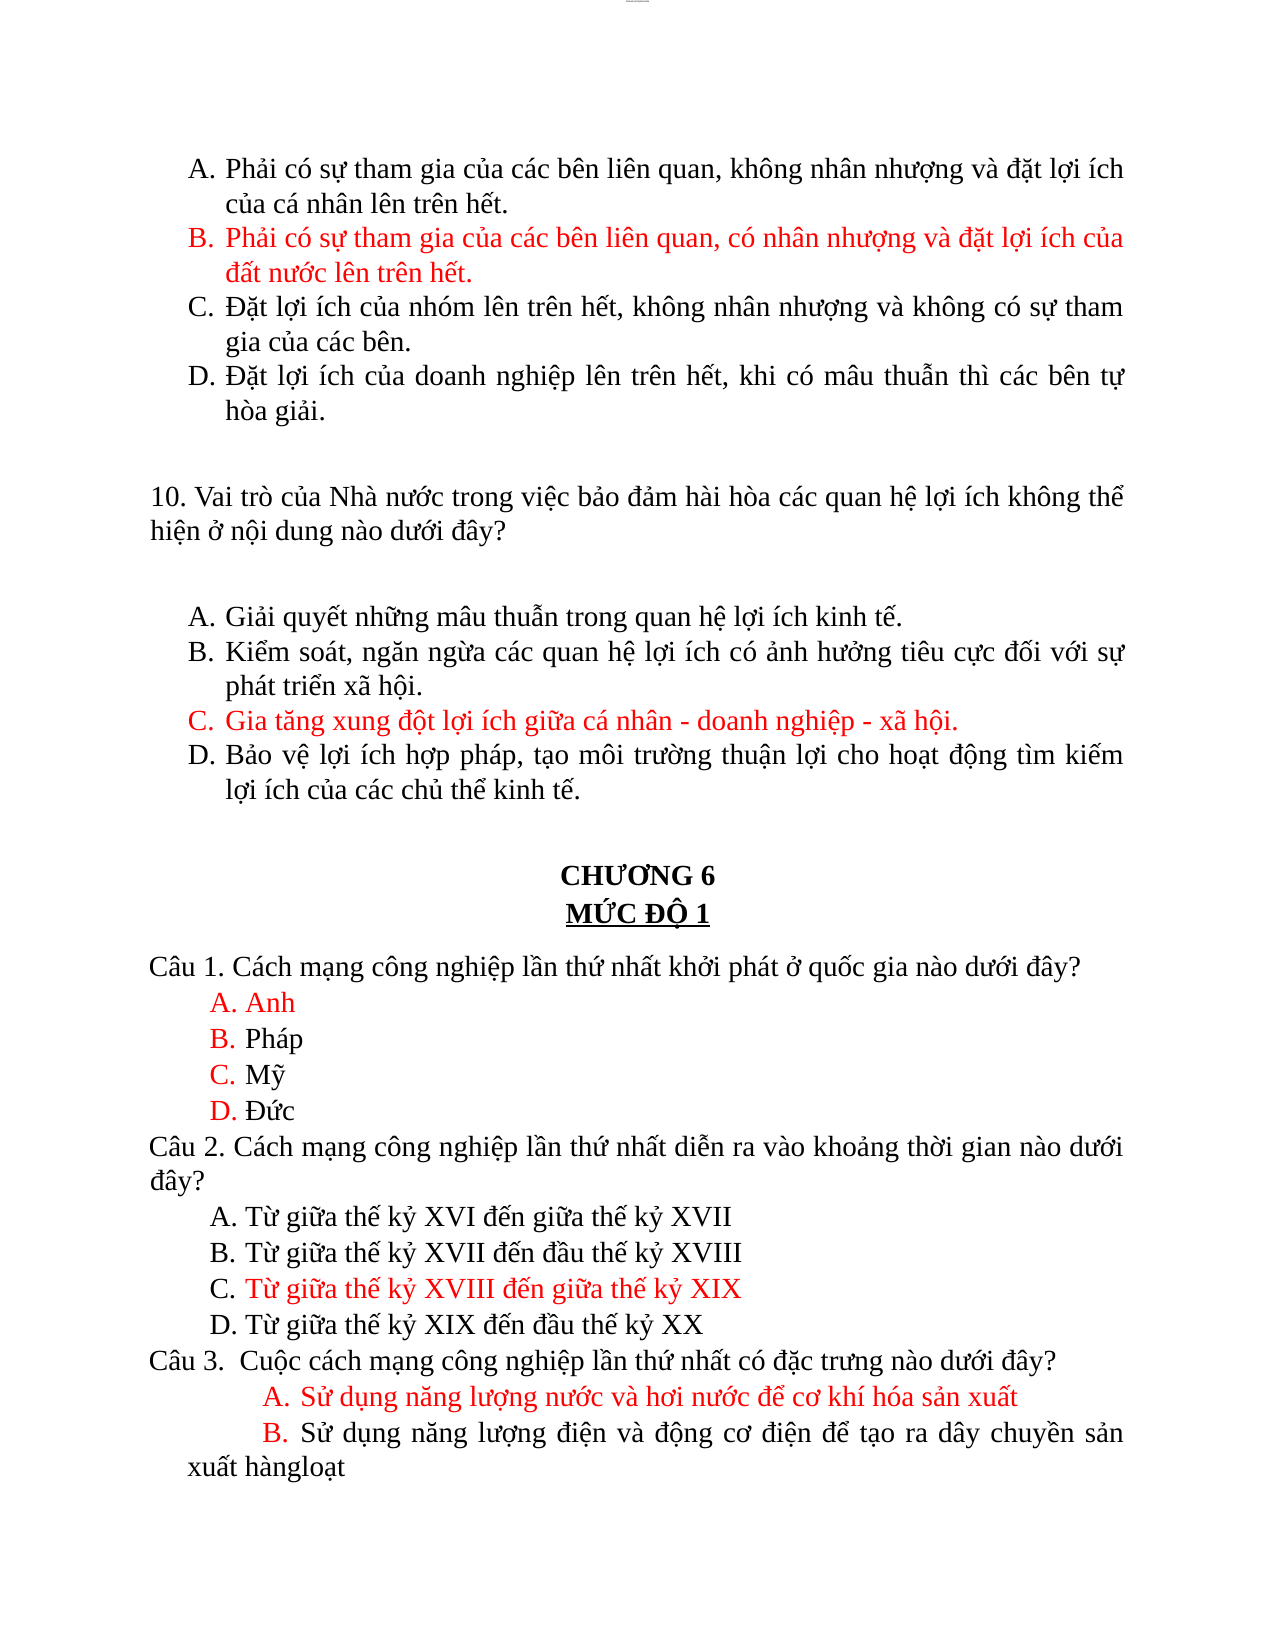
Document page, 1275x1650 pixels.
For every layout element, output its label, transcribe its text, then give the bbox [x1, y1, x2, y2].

list Sử dụng năng lượng nước và hơi nước để cơ khí hóa sản xuất [187, 1379, 1125, 1412]
text Câu 3. Cuộc cách mạng công nghiệp lần thứ nhất có đặc trưng nào dưới đây? [149, 1343, 1125, 1376]
text 10. Vai trò của Nhà nước trong việc bảo đảm hài hòa các quan hệ lợi ích không thể hiện ở nội dung nào dưới đây? [150, 479, 1125, 547]
list Bảo vệ lợi ích hợp pháp, tạo môi trường thuận lợi cho hoạt động tìm kiếm lợi ích của các chủ thể kinh tế. [188, 737, 1125, 805]
list Đặt lợi ích của nhóm lên trên hết, không nhân nhượng và không có sự tham gia của các bên. [188, 289, 1125, 357]
list Từ giữa thế kỷ XVIII đến giữa thế kỷ XIX [209, 1271, 1125, 1304]
list Đặt lợi ích của doanh nghiệp lên trên hết, khi có mâu thuẫn thì các bên tự hòa giải. [188, 358, 1125, 426]
list Từ giữa thế kỷ XVII đến đầu thế kỷ XVIII [209, 1235, 1125, 1268]
list Gia tăng xung đột lợi ích giữa cá nhân - doanh nghiệp - xã hội. [188, 703, 1125, 736]
list Giải quyết những mâu thuẫn trong quan hệ lợi ích kinh tế. [188, 599, 1125, 633]
list Từ giữa thế kỷ XVI đến giữa thế kỷ XVII [209, 1199, 1125, 1233]
list Anh [209, 985, 1125, 1018]
text Câu 2. Cách mạng công nghiệp lần thứ nhất diễn ra vào khoảng thời gian nào dưới đây? [149, 1129, 1125, 1197]
list Phải có sự tham gia của các bên liên quan, không nhân nhượng và đặt lợi ích của cá nhân lên trên hết. [188, 151, 1125, 219]
list Mỹ [209, 1057, 1125, 1090]
list Sử dụng năng lượng điện và động cơ điện để tạo ra dây chuyền sản xuất hàngloạt [187, 1415, 1125, 1483]
subtitle CHƯƠNG 6 [184, 858, 1091, 891]
list Đức [209, 1093, 1125, 1126]
text Câu 1. Cách mạng công nghiệp lần thứ nhất khởi phát ở quốc gia nào dưới đây? [149, 949, 1125, 982]
subtitle MỨC ĐỘ 1 [184, 896, 1092, 930]
list Phải có sự tham gia của các bên liên quan, có nhân nhượng và đặt lợi ích của đất nước lên trên hết. [188, 220, 1125, 288]
list Từ giữa thế kỷ XIX đến đầu thế kỷ XX [209, 1307, 1125, 1341]
list Kiểm soát, ngăn ngừa các quan hệ lợi ích có ảnh hưởng tiêu cực đối với sự phát triển xã hội. [188, 634, 1125, 702]
list Pháp [209, 1021, 1125, 1054]
